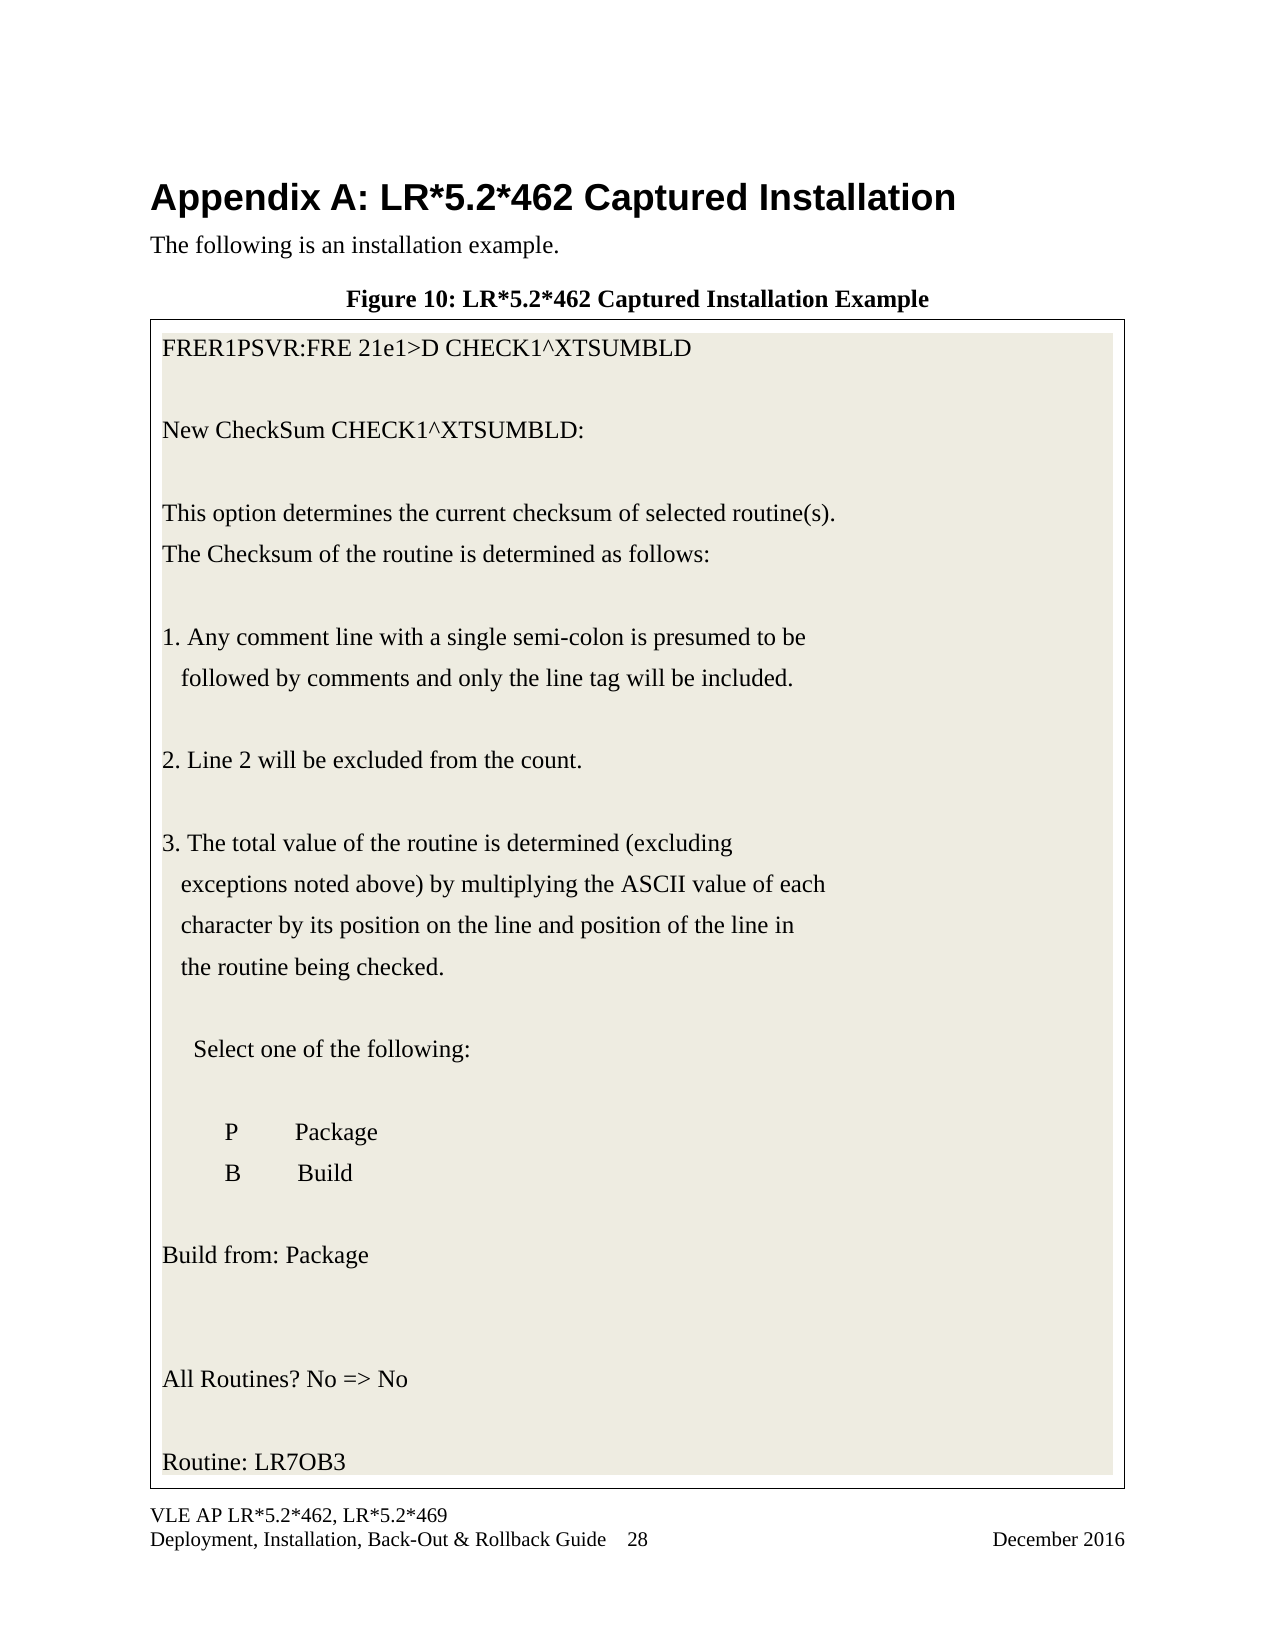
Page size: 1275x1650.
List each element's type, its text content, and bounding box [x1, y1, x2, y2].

text The following is an installation example. [150, 231, 1125, 259]
text Figure 10: LR*5.2*462 Captured Installation Example [150, 284, 1125, 313]
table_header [151, 320, 1124, 1488]
subtitle Appendix A: LR*5.2*462 Captured Installation [150, 175, 1125, 218]
